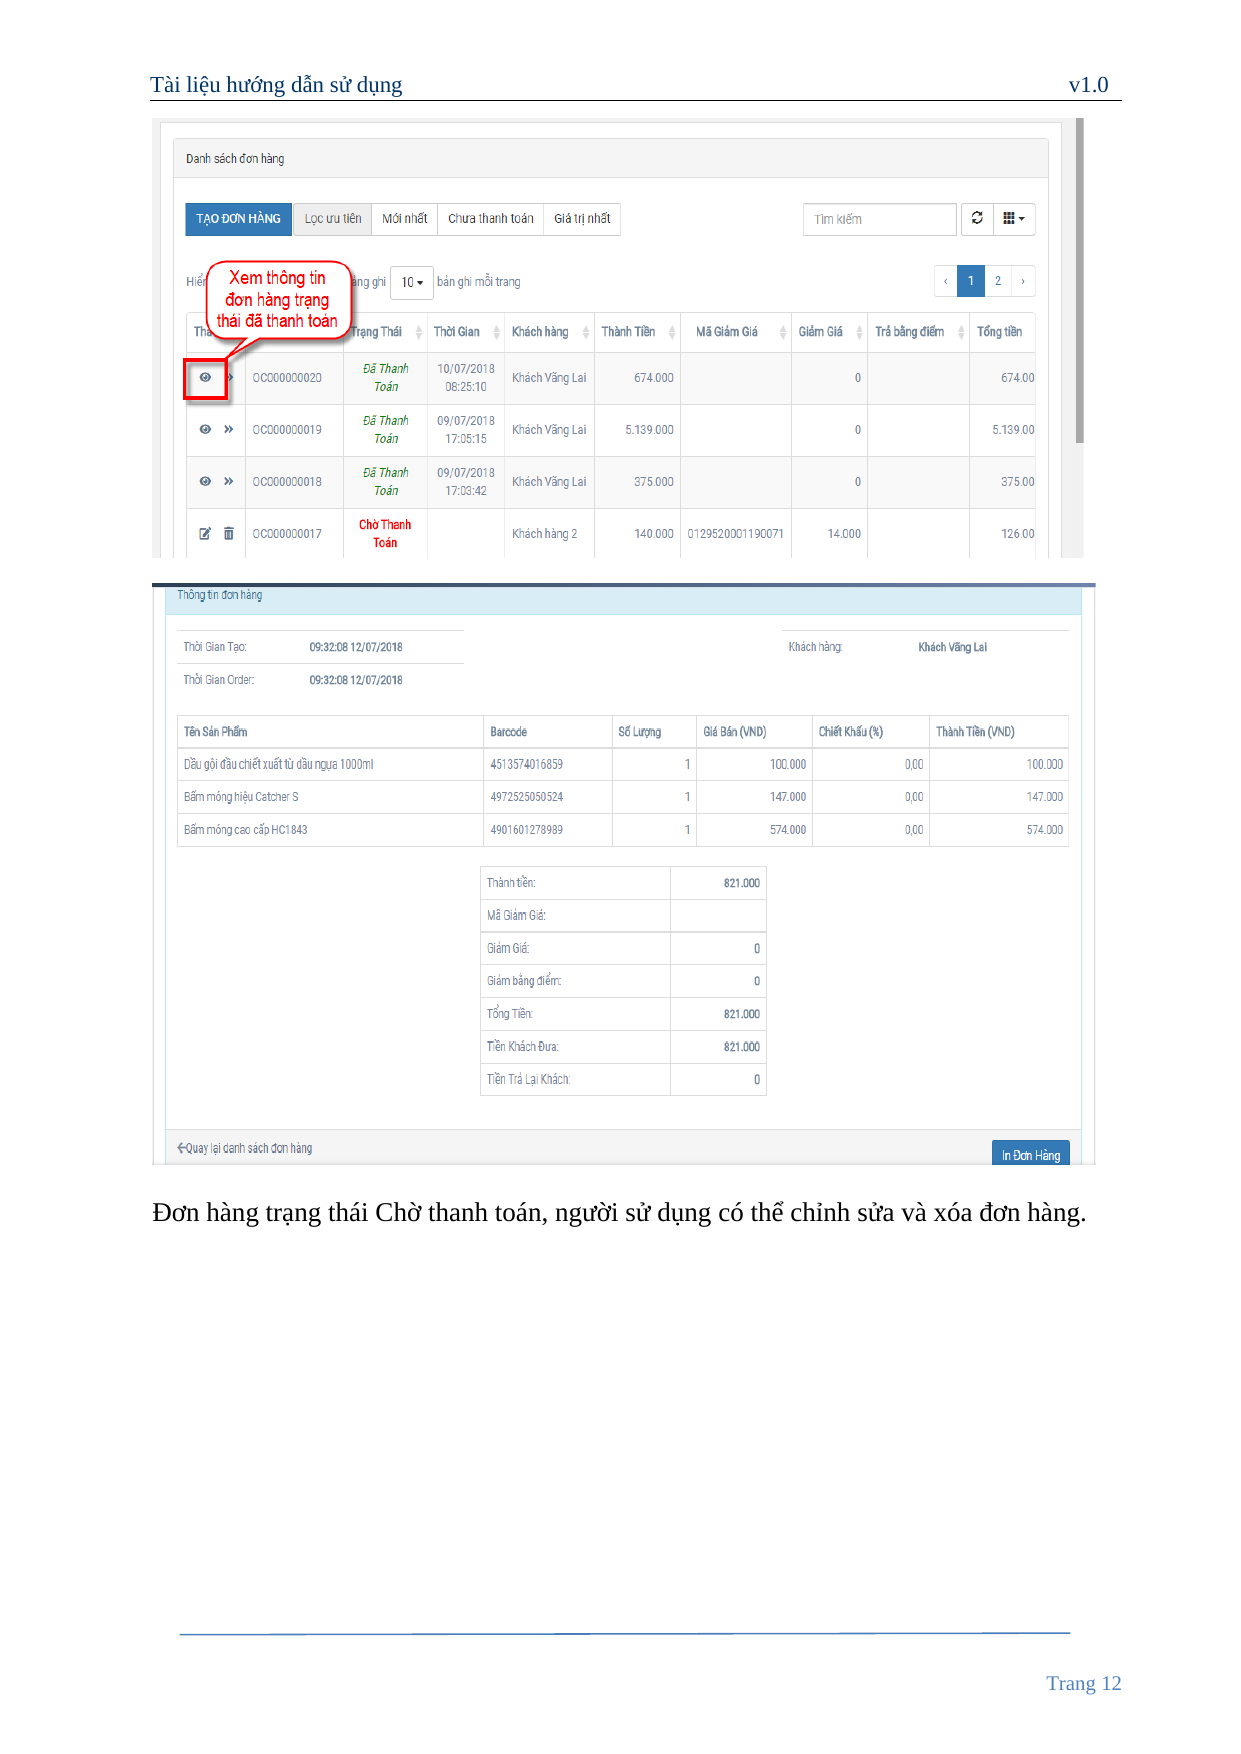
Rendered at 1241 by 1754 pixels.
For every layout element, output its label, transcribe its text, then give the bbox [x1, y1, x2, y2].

picture [152, 583, 1096, 1171]
picture [152, 118, 1084, 558]
text Đơn hàng trạng thái Chờ thanh toán, người sử dụng có thể chỉnh sửa và xóa đơn hàng. [150, 1196, 1122, 1227]
